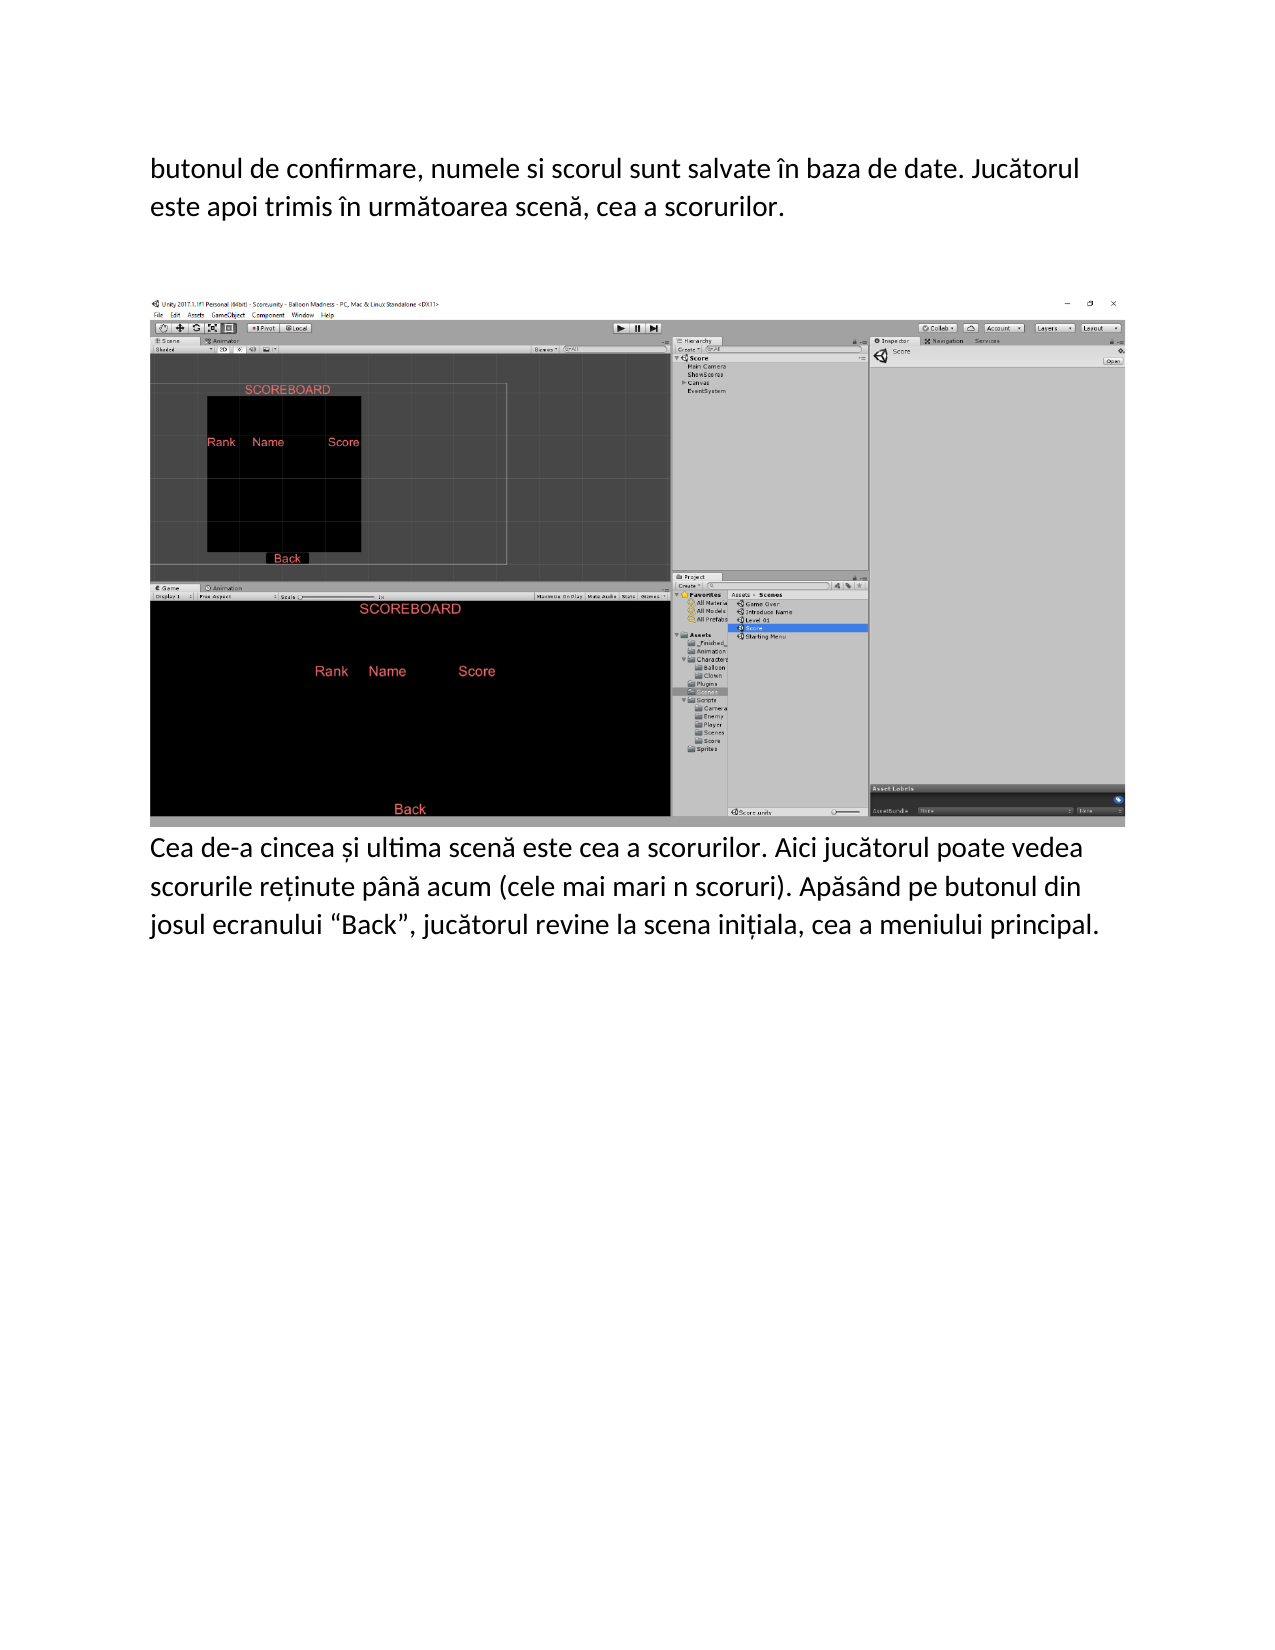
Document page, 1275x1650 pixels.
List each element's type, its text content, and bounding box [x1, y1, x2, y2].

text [150, 150, 1125, 224]
text Cea de-a cincea și ultima scenă este cea a scorurilor. Aici jucătorul poate vedea scorurile reținute până acum (cele mai mari n scoruri). Apăsând pe butonul din josul ecranului “Back”, jucătorul revine la scena inițiala, cea a meniului principal. [150, 827, 1125, 942]
picture [150, 298, 1125, 827]
